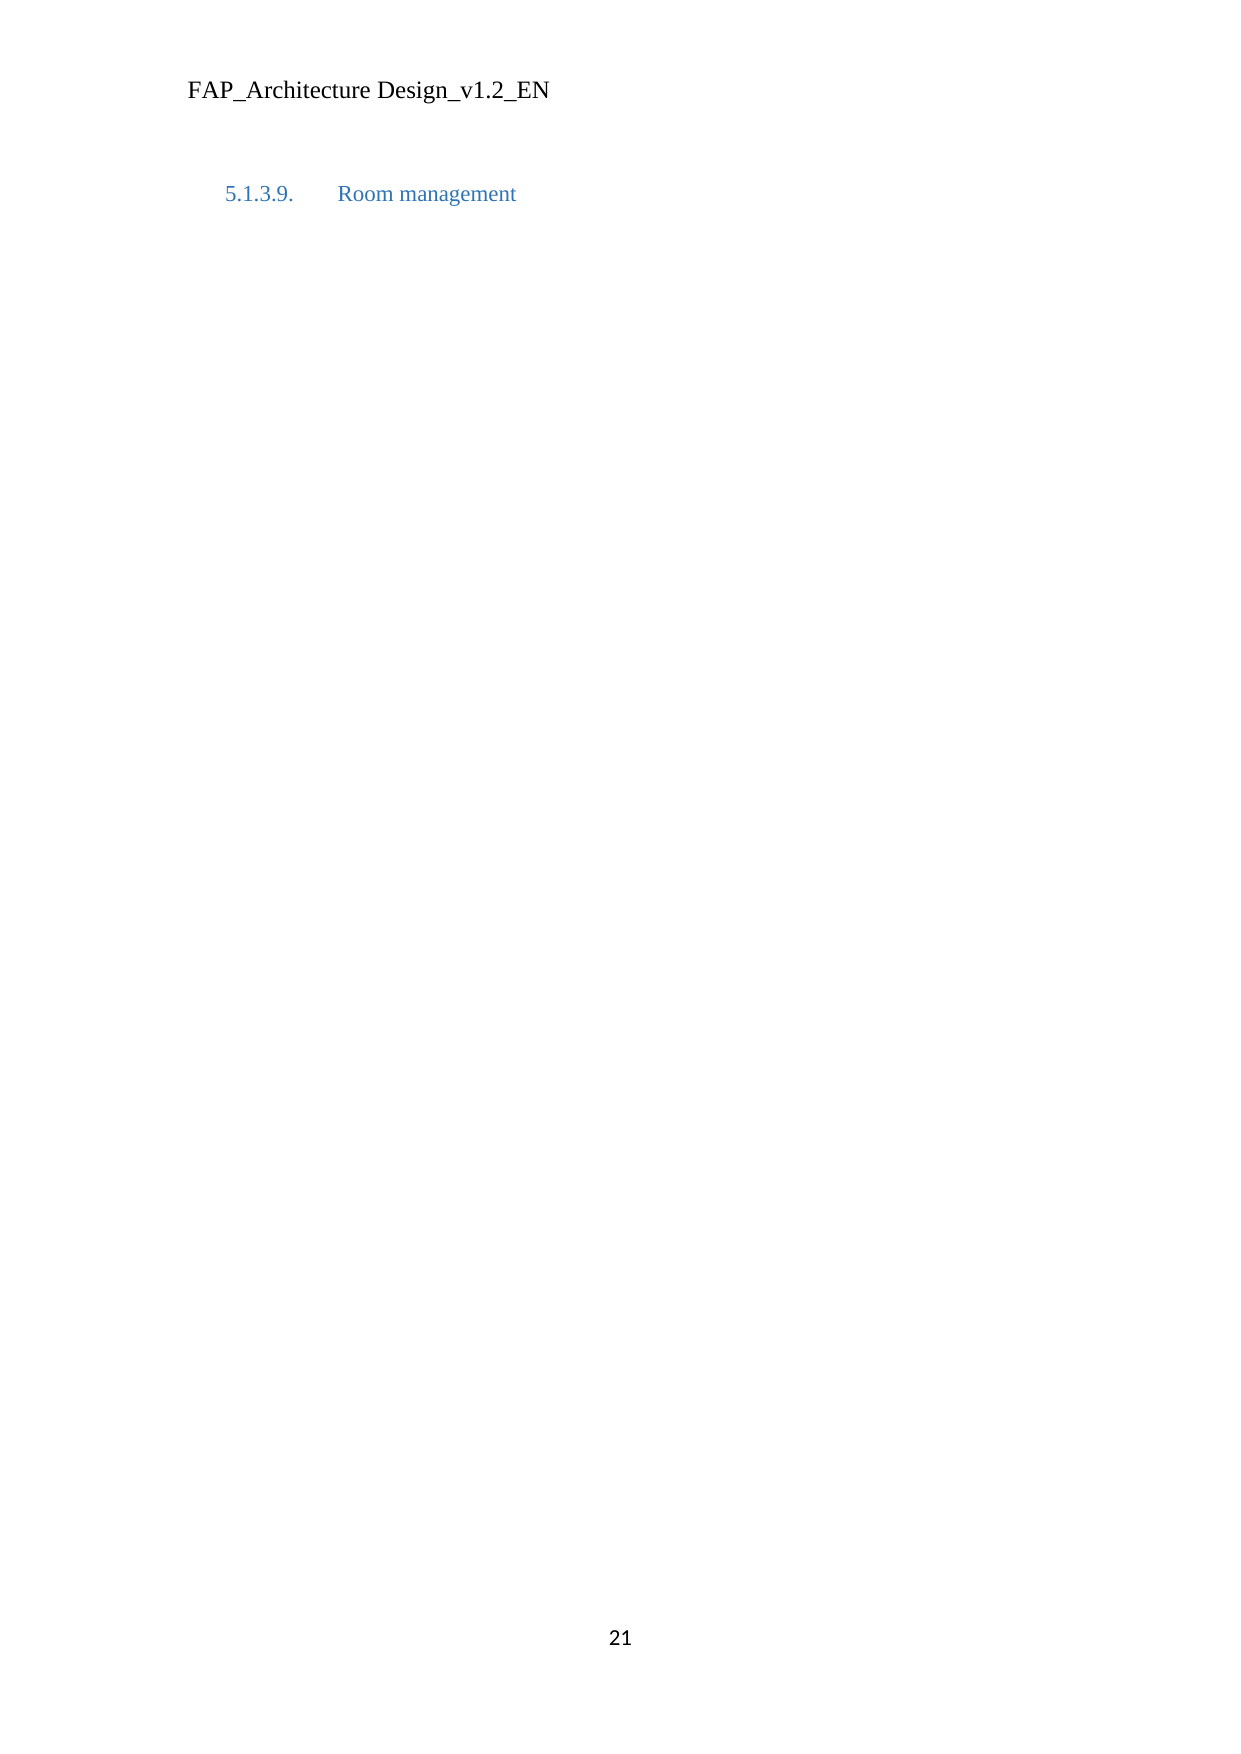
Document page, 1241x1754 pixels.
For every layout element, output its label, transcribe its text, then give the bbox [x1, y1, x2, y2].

list Room management [187, 180, 1053, 206]
